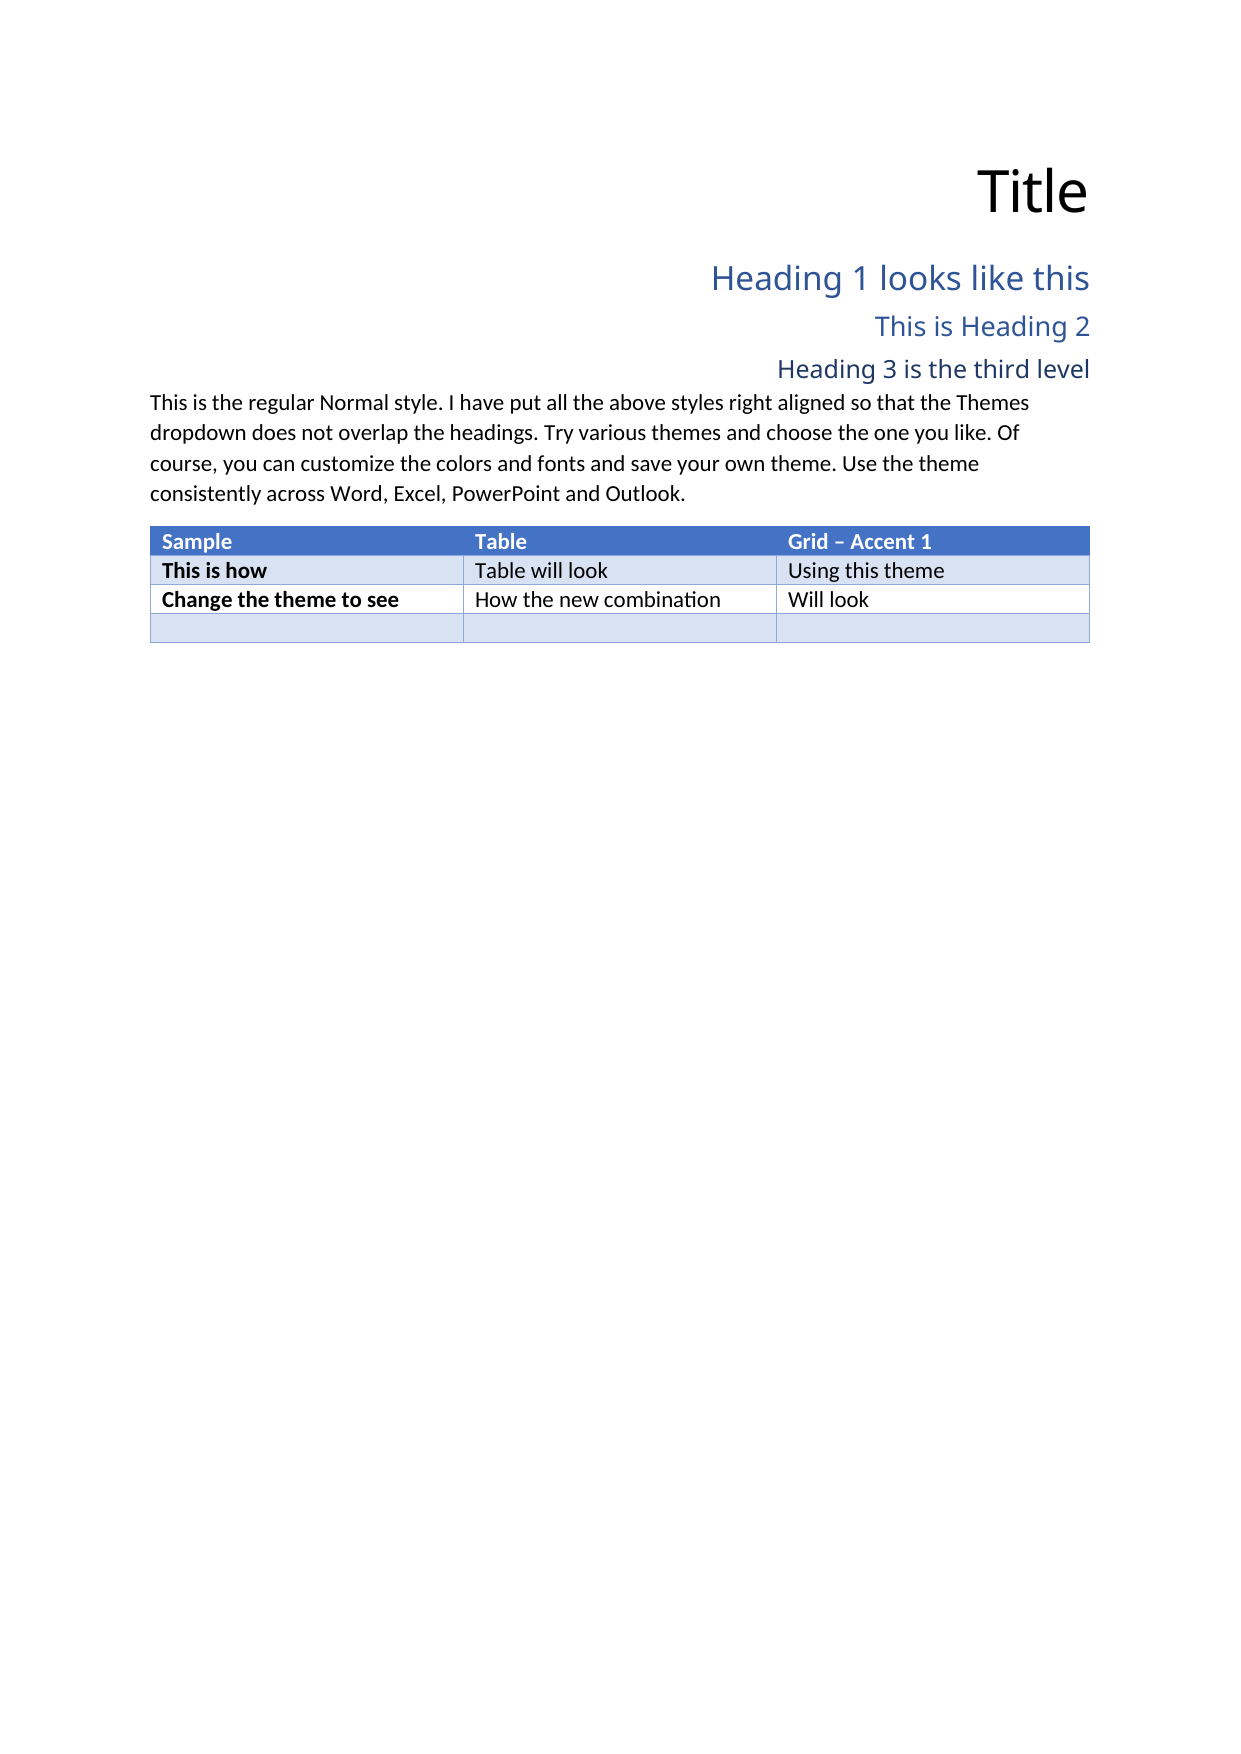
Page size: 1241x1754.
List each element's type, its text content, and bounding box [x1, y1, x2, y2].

table_cell This is how [151, 556, 463, 584]
subtitle Heading 1 looks like this [150, 254, 1090, 300]
table_cell [151, 614, 463, 642]
text This is the regular Normal style. I have put all the above styles right aligned so that the Themes dropdown does not overlap the headings. Try various themes and choose the one you like. Of course, you can customize the colors and fonts and save your own theme. Use the theme consistently across Word, Excel, PowerPoint and Outlook. [150, 388, 1090, 507]
subtitle This is Heading 2 [150, 308, 1090, 344]
table_header Table [464, 527, 776, 555]
table_cell Table will look [464, 556, 776, 584]
table_cell [464, 614, 776, 642]
title Title [150, 150, 1090, 229]
table_cell Change the theme to see [151, 585, 463, 613]
table_header Grid – Accent 1 [777, 527, 1089, 555]
table_header Sample [151, 527, 463, 555]
table_cell [777, 614, 1089, 642]
table_cell Will look [777, 585, 1089, 613]
table_cell Using this theme [777, 556, 1089, 584]
subtitle Heading 3 is the third level [150, 352, 1090, 386]
table_cell How the new combination [464, 585, 776, 613]
